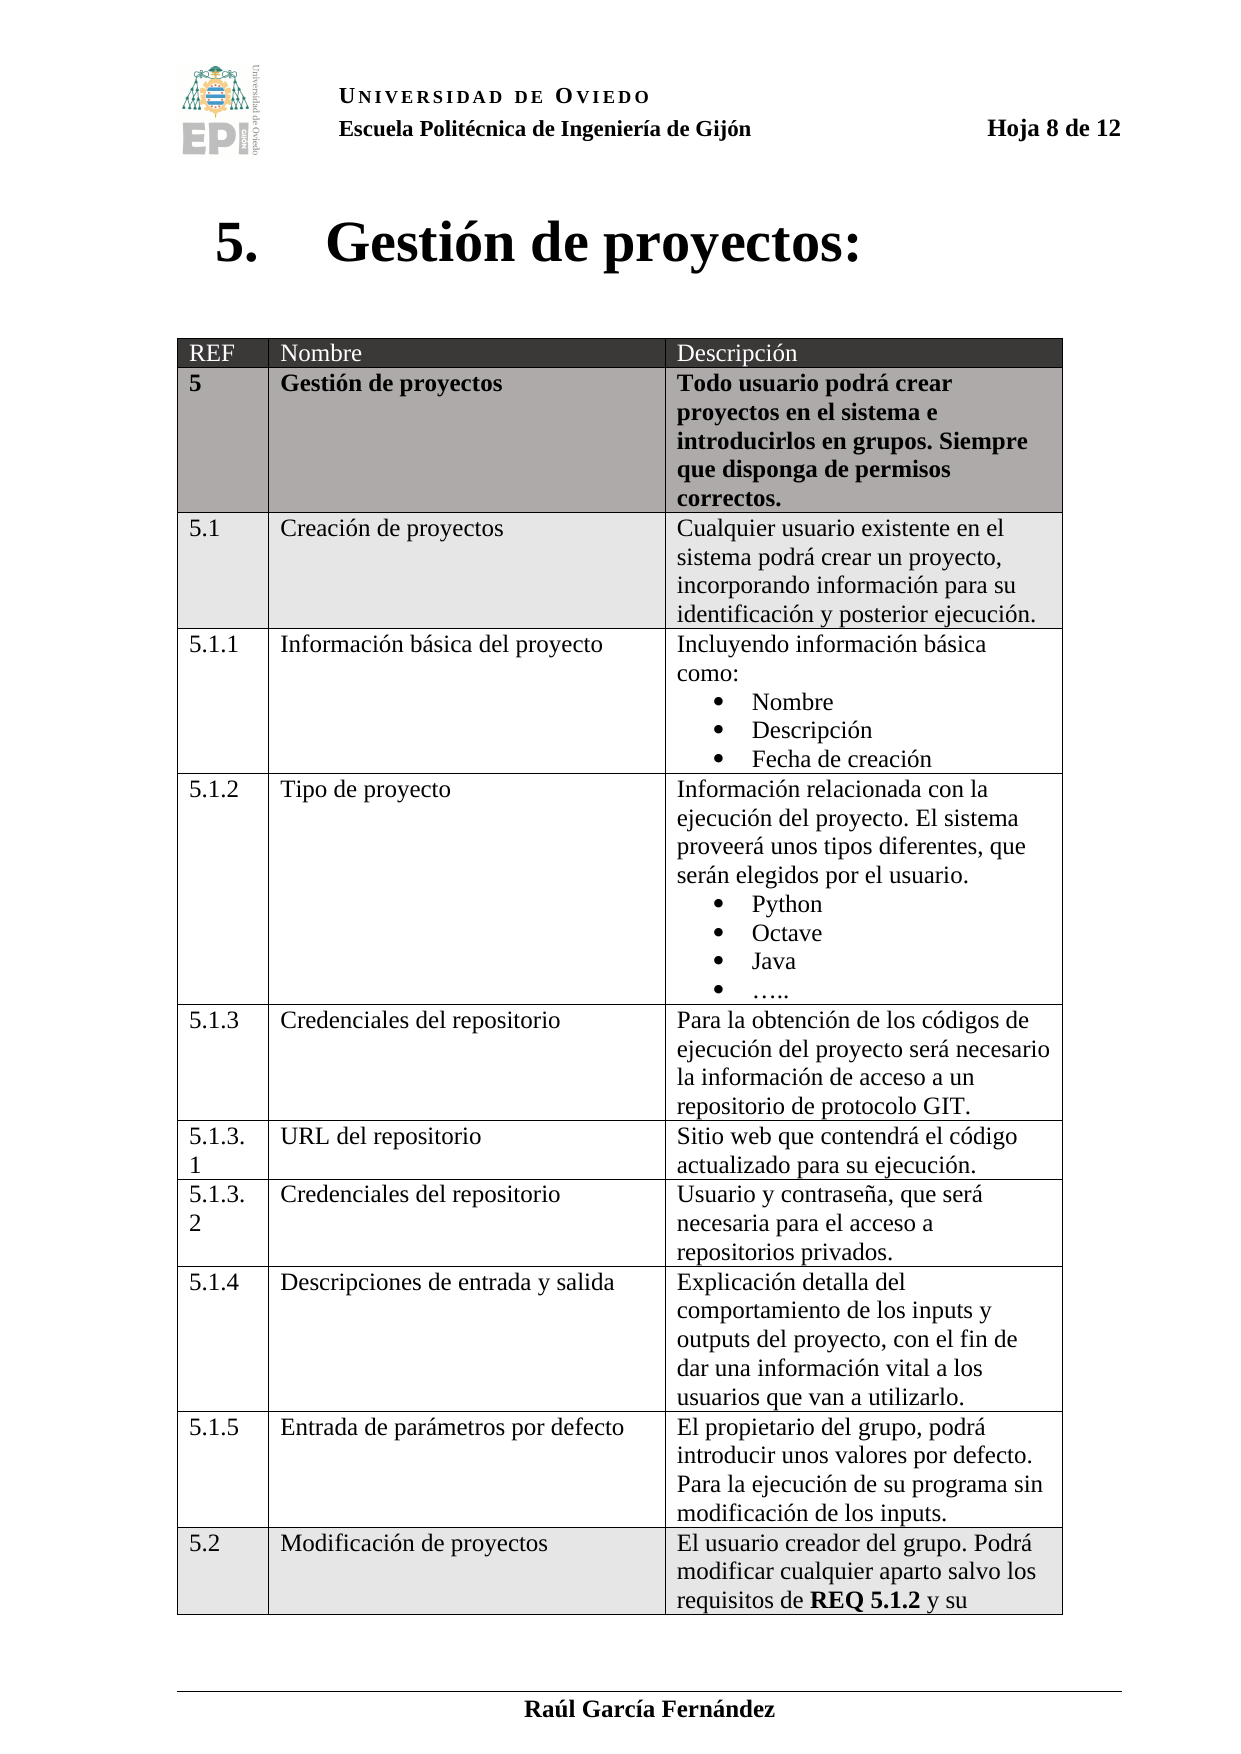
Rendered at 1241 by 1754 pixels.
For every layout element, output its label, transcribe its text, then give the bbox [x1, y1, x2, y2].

table_cell 5.1.2 [178, 774, 268, 1004]
table_cell Credenciales del repositorio [269, 1180, 665, 1266]
table_cell Usuario y contraseña, que será necesaria para el acceso a repositorios privados. [666, 1180, 1062, 1266]
table_cell Explicación detalla del comportamiento de los inputs y outputs del proyecto, con el fin de dar una información vital a los usuarios que van a utilizarlo. [666, 1267, 1062, 1411]
table_cell Para la obtención de los códigos de ejecución del proyecto será necesario la información de acceso a un repositorio de protocolo GIT. [666, 1005, 1062, 1120]
table_cell El usuario creador del grupo. Podrá modificar cualquier aparto salvo los requisitos de REQ 5.1.2 y su nombre. [666, 1528, 1062, 1614]
table_cell Incluyendo información básica como: Nombre Descripción Fecha de creación [666, 629, 1062, 773]
table_cell Modificación de proyectos [269, 1528, 665, 1614]
table_cell Sitio web que contendrá el código actualizado para su ejecución. [666, 1121, 1062, 1178]
table_cell 5.1.3.1 [178, 1121, 268, 1178]
table_header REF [178, 339, 268, 367]
table_cell 5.1.3 [178, 1005, 268, 1120]
table_cell URL del repositorio [269, 1121, 665, 1178]
table_cell Entrada de parámetros por defecto [269, 1412, 665, 1527]
table_cell 5.1.4 [178, 1267, 268, 1411]
table_header Nombre [269, 339, 665, 367]
table_cell Información básica del proyecto [269, 629, 665, 773]
table_cell Creación de proyectos [269, 513, 665, 628]
table_cell El propietario del grupo, podrá introducir unos valores por defecto. Para la ejecución de su programa sin modificación de los inputs. [666, 1412, 1062, 1527]
table_cell Gestión de proyectos [269, 368, 665, 512]
table_cell 5.1.5 [178, 1412, 268, 1527]
subtitle Gestión de proyectos: [215, 207, 1122, 274]
table_cell Descripciones de entrada y salida [269, 1267, 665, 1411]
table_cell Credenciales del repositorio [269, 1005, 665, 1120]
table_cell 5.1.3.2 [178, 1180, 268, 1266]
table_cell Información relacionada con la ejecución del proyecto. El sistema proveerá unos tipos diferentes, que serán elegidos por el usuario. Python Octave Java ….. [666, 774, 1062, 1004]
table_header Descripción [666, 339, 1062, 367]
picture [177, 62, 264, 158]
table_cell 5.1 [178, 513, 268, 628]
table_cell Tipo de proyecto [269, 774, 665, 1004]
table_cell 5.2 [178, 1528, 268, 1614]
table_cell Todo usuario podrá crear proyectos en el sistema e introducirlos en grupos. Siempre que disponga de permisos correctos. [666, 368, 1062, 512]
table_cell 5.1.1 [178, 629, 268, 773]
table_cell Cualquier usuario existente en el sistema podrá crear un proyecto, incorporando información para su identificación y posterior ejecución. [666, 513, 1062, 628]
table_cell 5 [178, 368, 268, 512]
